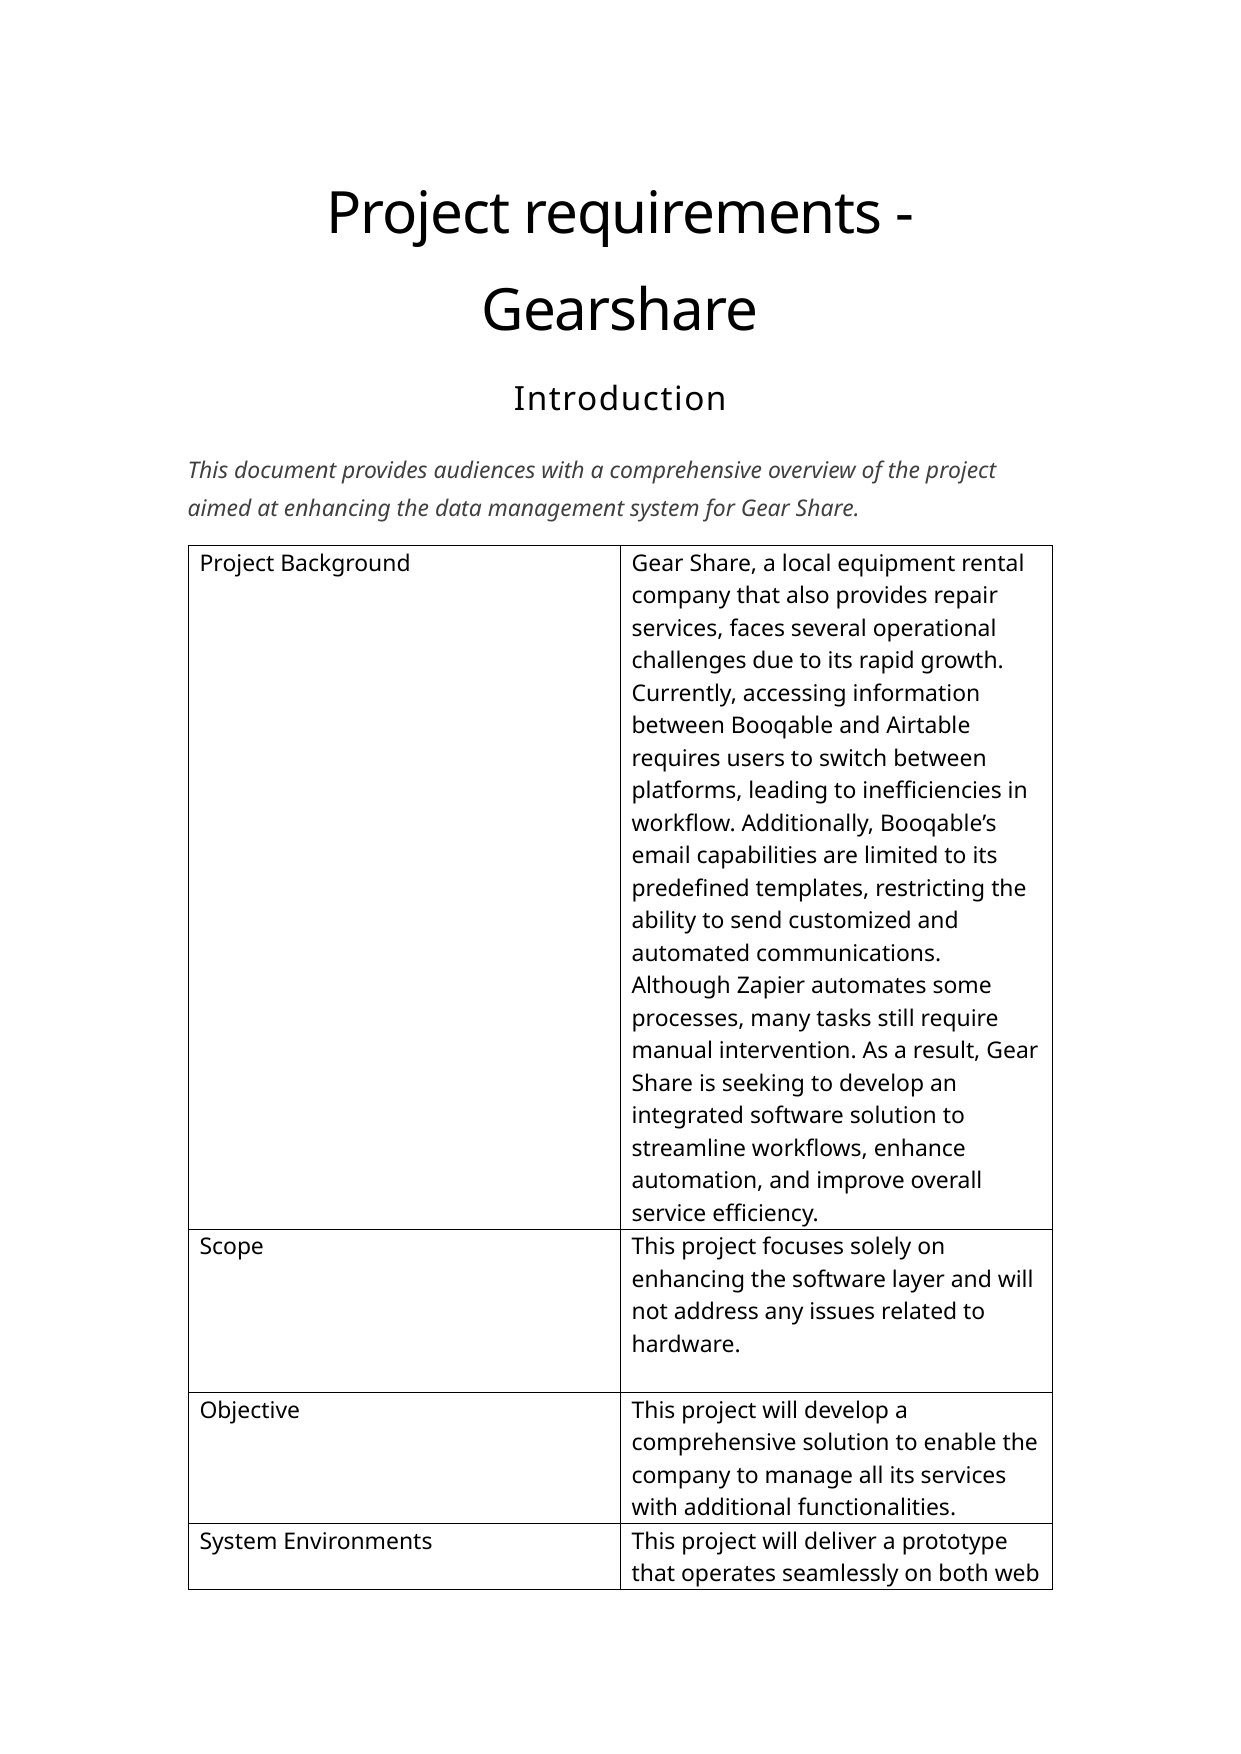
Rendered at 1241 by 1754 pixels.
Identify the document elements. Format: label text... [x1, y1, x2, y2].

title Project requirements - Gearshare [187, 162, 1053, 357]
table_cell This project will develop a comprehensive solution to enable the company to manage all its services with additional functionalities. [621, 1393, 1052, 1523]
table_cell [621, 1524, 1052, 1589]
table_cell Objective [189, 1393, 620, 1523]
table_cell System Environments [189, 1524, 620, 1589]
table_header Project Background [189, 546, 620, 1228]
table_cell This project focuses solely on enhancing the software layer and will not address any issues related to hardware. [621, 1230, 1052, 1392]
subtitle Introduction [187, 365, 1053, 430]
table_cell Scope [189, 1230, 620, 1392]
table_header Gear Share, a local equipment rental company that also provides repair services, faces several operational challenges due to its rapid growth. Currently, accessing information between Booqable and Airtable requires users to switch between platforms, leading to inefficiencies in workflow. Additionally, Booqable’s email capabilities are limited to its predefined templates, restricting the ability to send customized and automated communications. Although Zapier automates some processes, many tasks still require manual intervention. As a result, Gear Share is seeking to develop an integrated software solution to streamline workflows, enhance automation, and improve overall service efficiency. [621, 546, 1052, 1228]
text This document provides audiences with a comprehensive overview of the project aimed at enhancing the data management system for Gear Share. [187, 454, 1053, 523]
